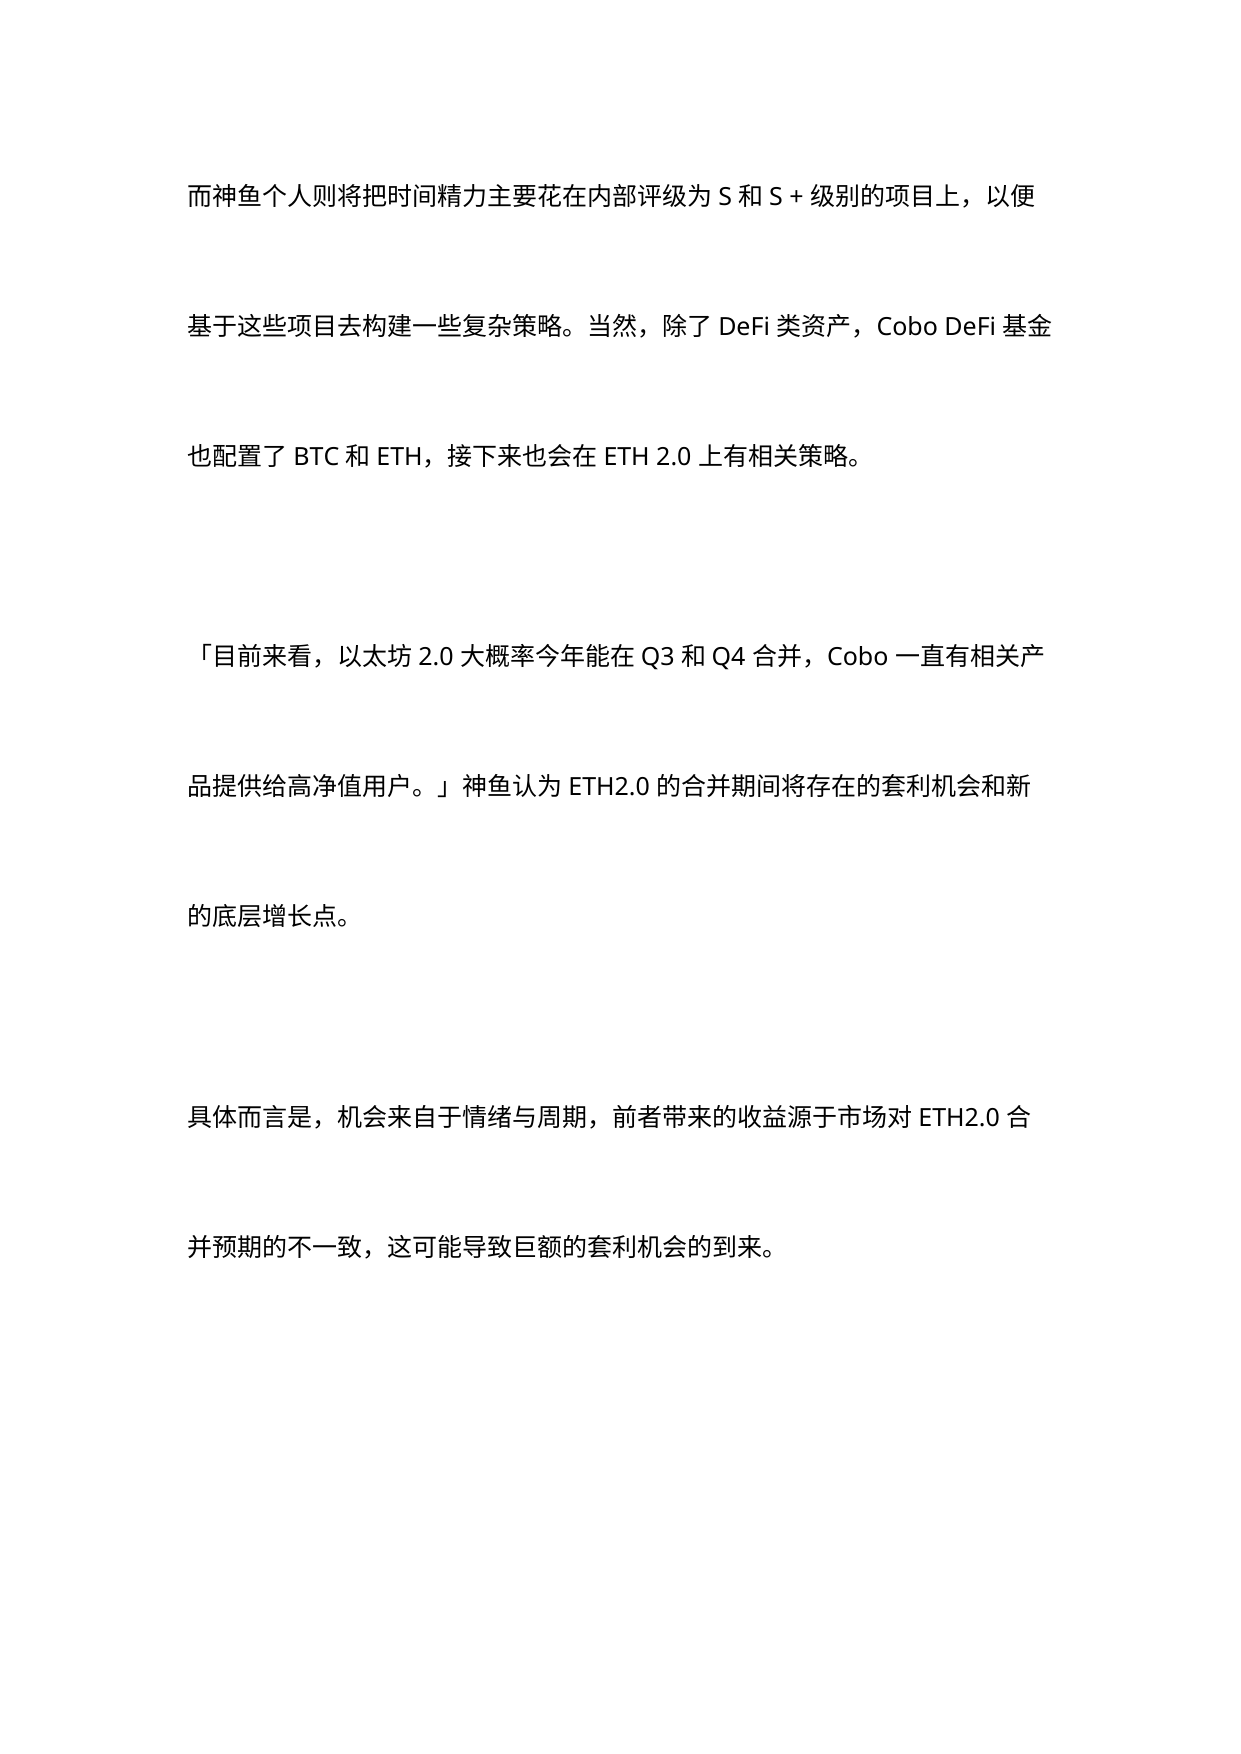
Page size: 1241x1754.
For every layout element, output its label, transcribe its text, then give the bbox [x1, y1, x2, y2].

text 而神鱼个人则将把时间精力主要花在内部评级为 S 和 S + 级别的项目上，以便基于这些项目去构建一些复杂策略。当然，除了 DeFi 类资产，Cobo DeFi 基金也配置了 BTC 和 ETH，接下来也会在 ETH 2.0 上有相关策略。 [187, 162, 1053, 487]
text 「目前来看，以太坊 2.0 大概率今年能在 Q3 和 Q4 合并，Cobo 一直有相关产品提供给高净值用户。」神鱼认为 ETH2.0 的合并期间将存在的套利机会和新的底层增长点。 [187, 622, 1053, 947]
text 具体而言是，机会来自于情绪与周期，前者带来的收益源于市场对 ETH2.0 合并预期的不一致，这可能导致巨额的套利机会的到来。 [187, 1083, 1053, 1278]
